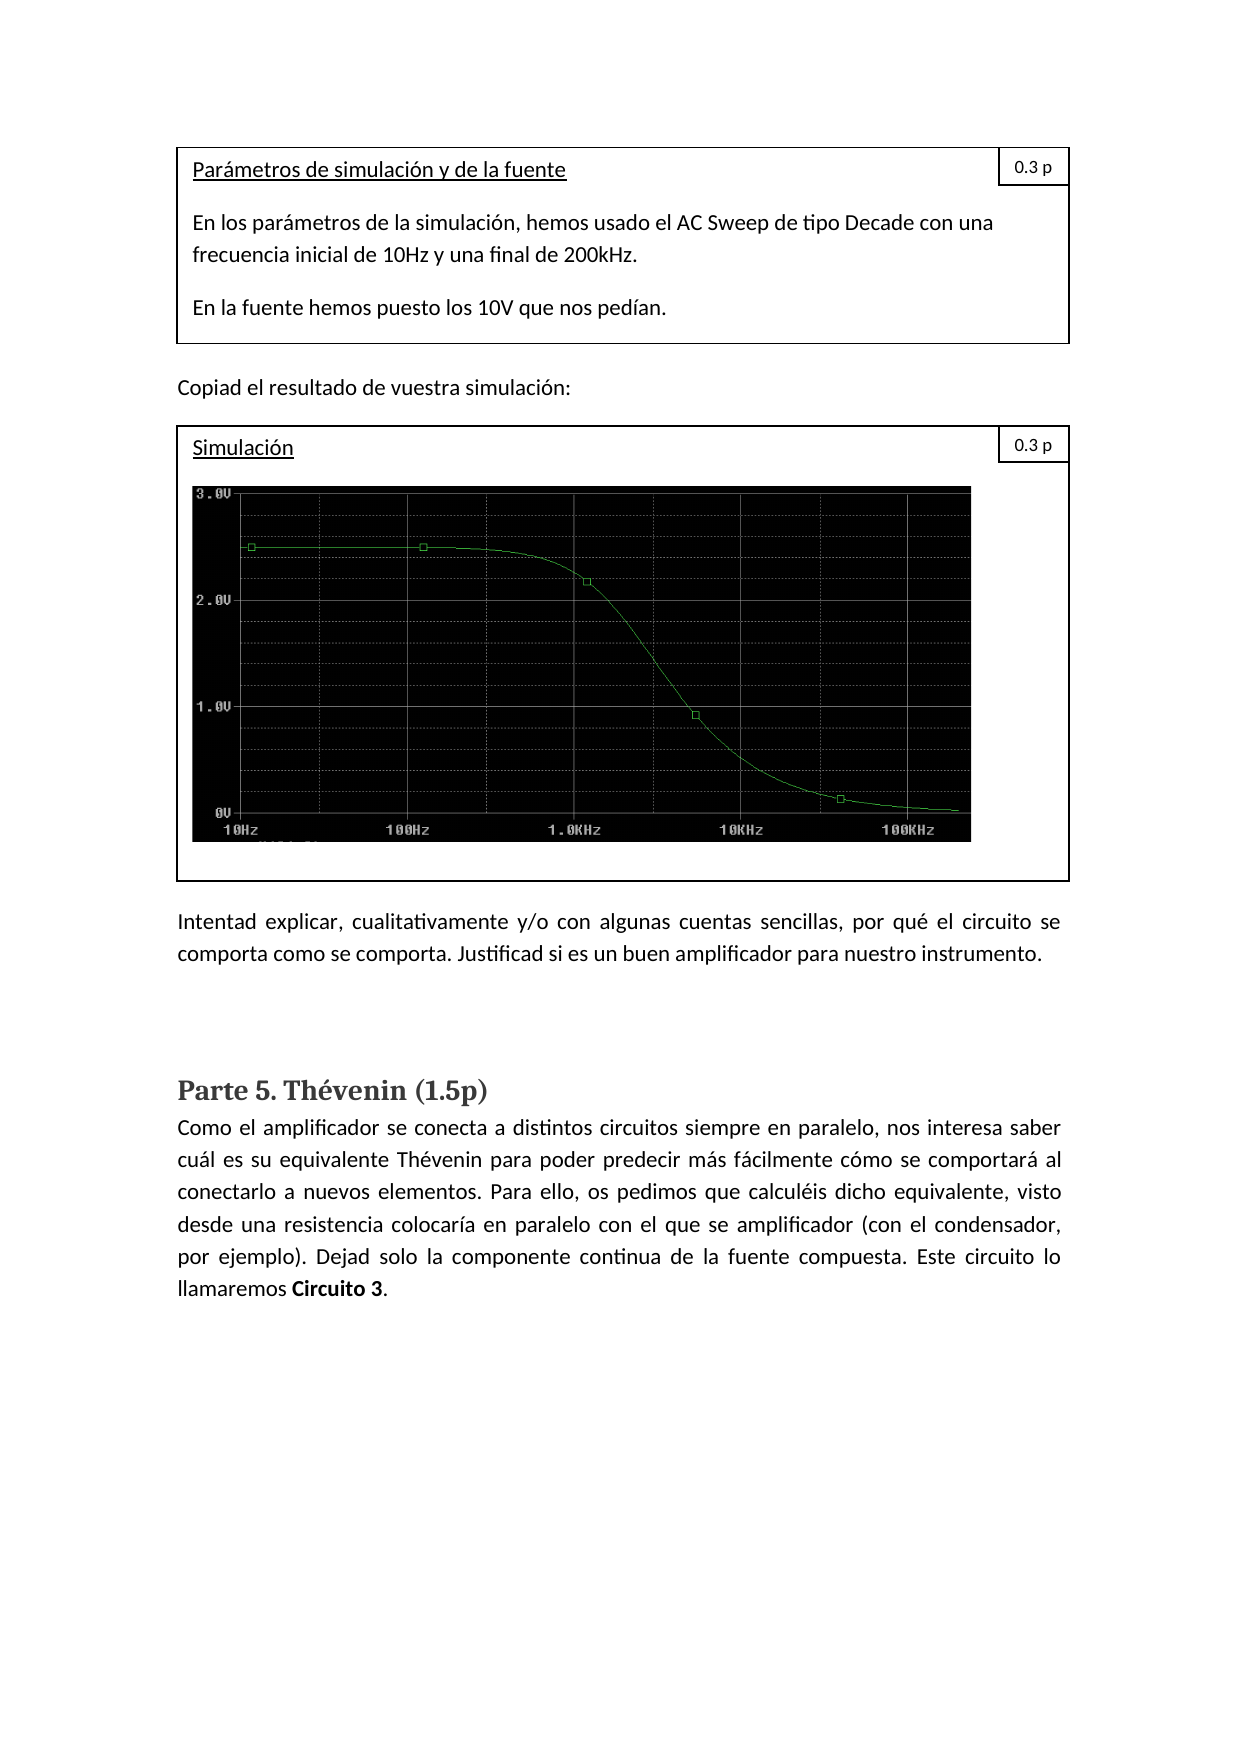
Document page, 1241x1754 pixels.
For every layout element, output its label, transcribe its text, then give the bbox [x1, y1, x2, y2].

text Intentad explicar, cualitativamente y/o con algunas cuentas sencillas, por qué el circuito se comporta como se comporta. Justificad si es un buen amplificador para nuestro instrumento. [177, 907, 1063, 967]
text Como el amplificador se conecta a distintos circuitos siempre en paralelo, nos interesa saber cuál es su equivalente Thévenin para poder predecir más fácilmente cómo se comportará al conectarlo a nuevos elementos. Para ello, os pedimos que calculéis dicho equivalente, visto desde una resistencia colocaría en paralelo con el que se amplificador (con el condensador, por ejemplo). Dejad solo la componente continua de la fuente compuesta. Este circuito lo llamaremos Circuito 3. [177, 1113, 1063, 1302]
picture [192, 486, 972, 842]
subtitle Parte 5. Thévenin (1.5p) [177, 1074, 1063, 1108]
text Copiad el resultado de vuestra simulación: [177, 373, 1063, 401]
